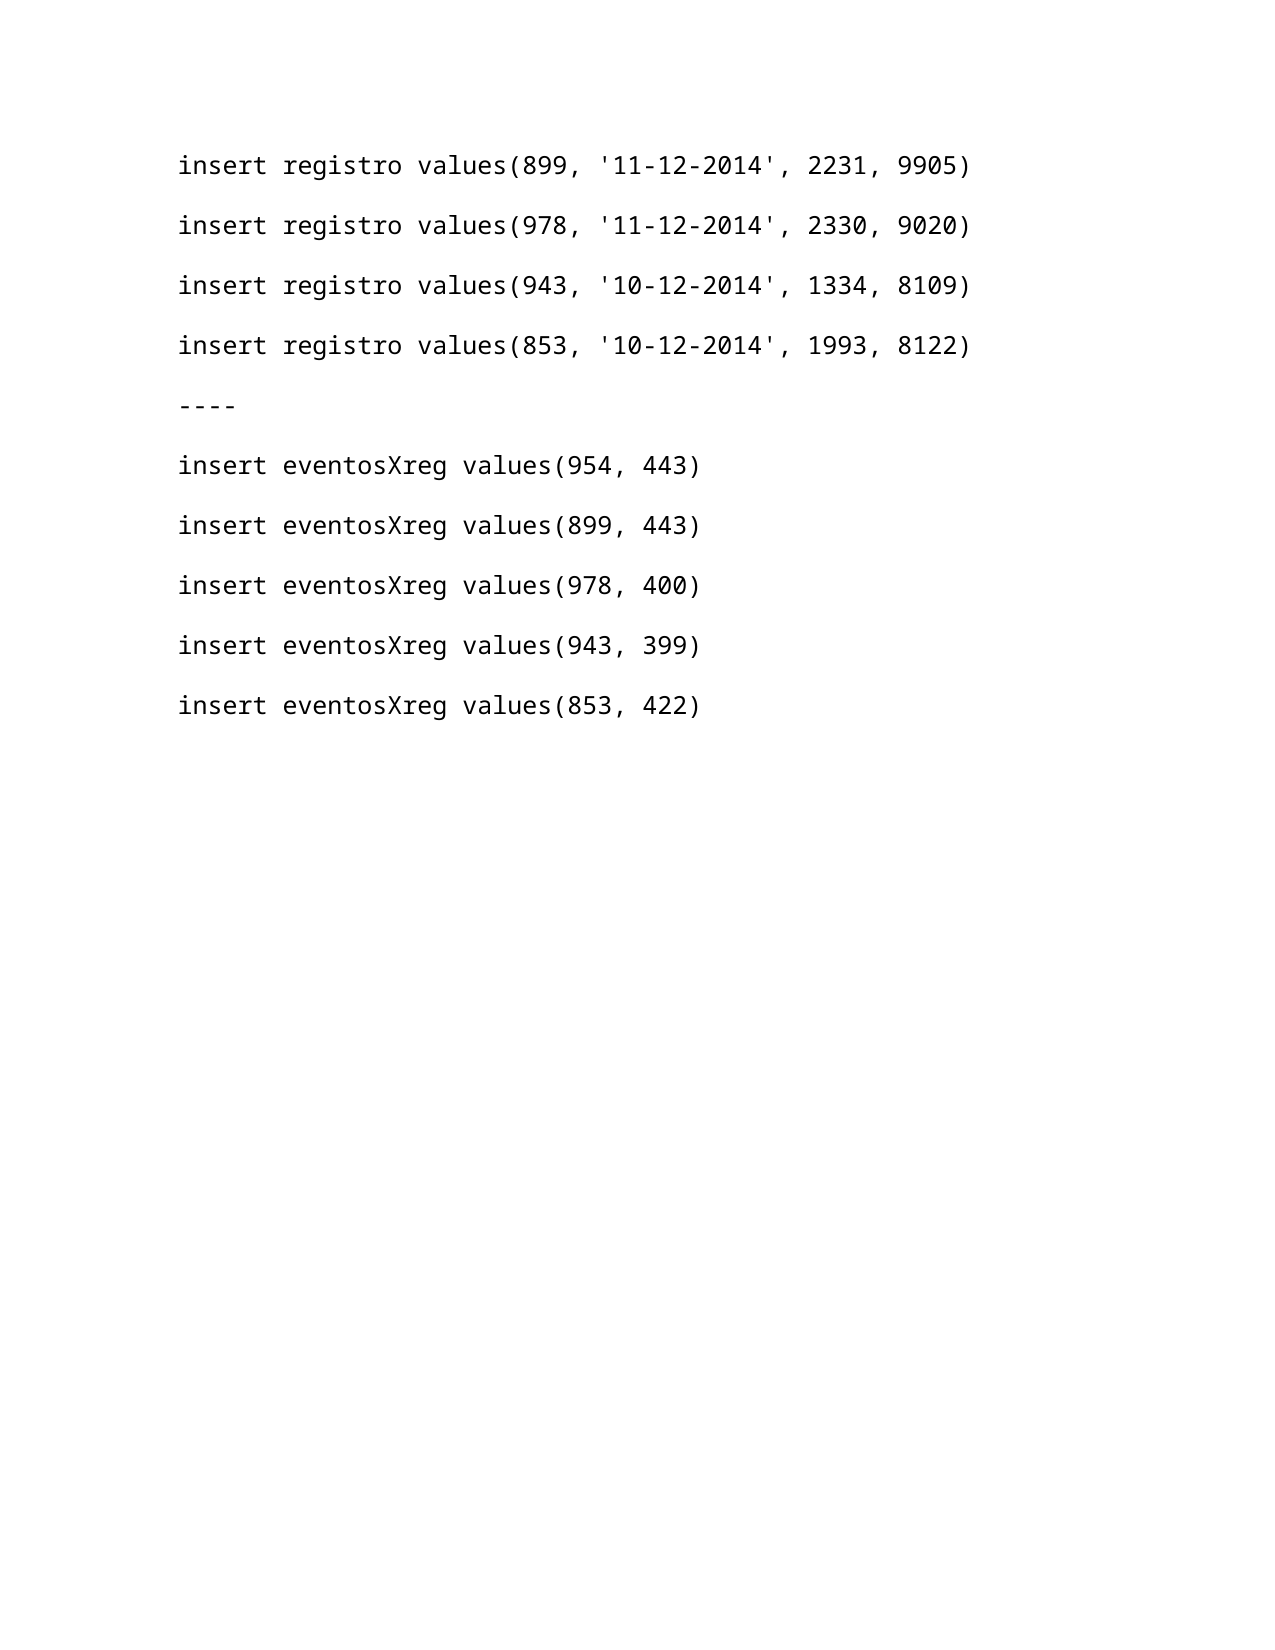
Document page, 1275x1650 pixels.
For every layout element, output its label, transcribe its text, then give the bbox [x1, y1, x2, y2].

text ---- [177, 388, 1098, 422]
text insert registro values(978, '11-12-2014', 2330, 9020) [177, 208, 1098, 242]
text insert eventosXreg values(954, 443) [177, 448, 1098, 482]
text insert registro values(853, '10-12-2014', 1993, 8122) [177, 328, 1098, 362]
text insert registro values(899, '11-12-2014', 2231, 9905) [177, 148, 1098, 182]
text insert registro values(943, '10-12-2014', 1334, 8109) [177, 268, 1098, 302]
text insert eventosXreg values(978, 400) [177, 568, 1098, 602]
text insert eventosXreg values(853, 422) [177, 688, 1098, 722]
text insert eventosXreg values(899, 443) [177, 508, 1098, 542]
text insert eventosXreg values(943, 399) [177, 628, 1098, 662]
